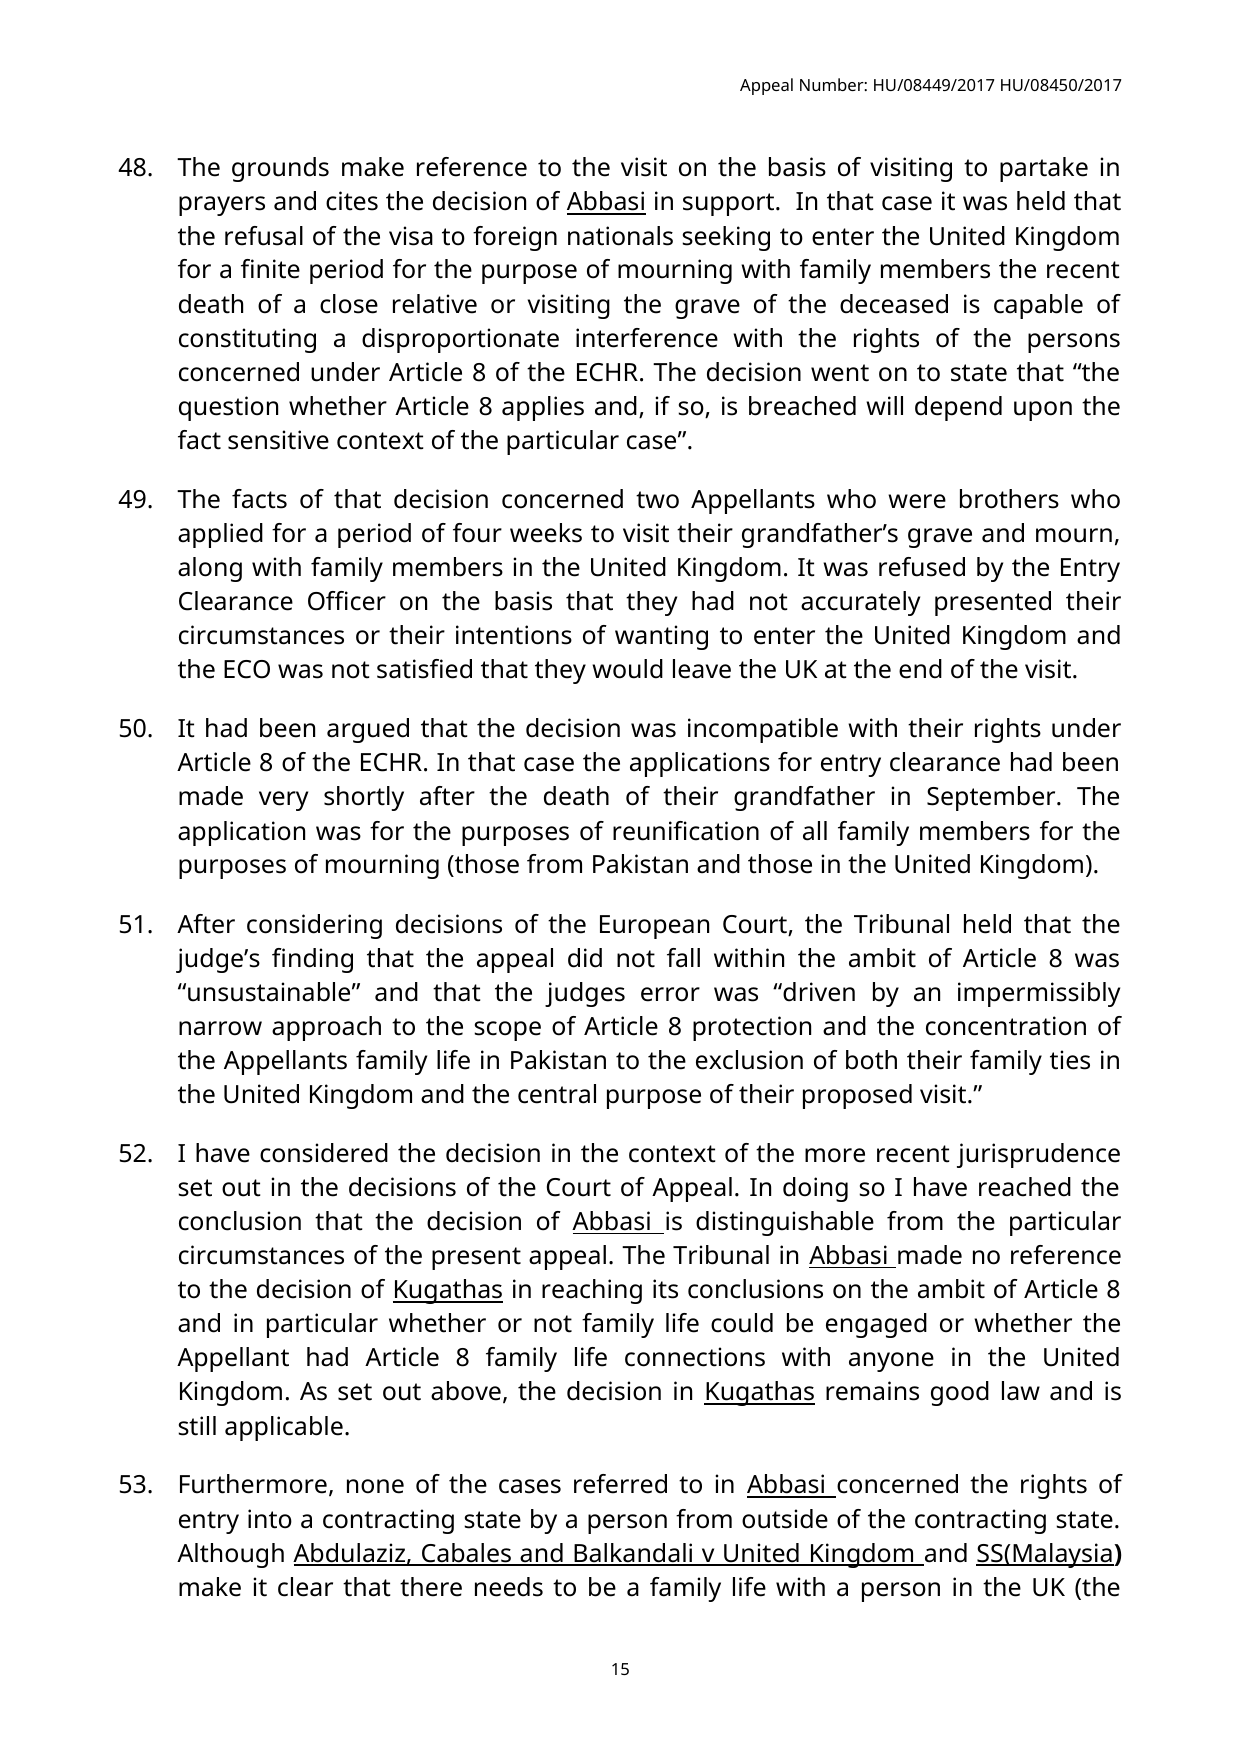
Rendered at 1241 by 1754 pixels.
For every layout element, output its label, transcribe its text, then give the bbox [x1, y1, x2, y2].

list After considering decisions of the European Court, the Tribunal held that the judge’s finding that the appeal did not fall within the ambit of Article 8 was “unsustainable” and that the judges error was “driven by an impermissibly narrow approach to the scope of Article 8 protection and the concentration of the Appellants family life in Pakistan to the exclusion of both their family ties in the United Kingdom and the central purpose of their proposed visit.” [118, 906, 1122, 1111]
list I have considered the decision in the context of the more recent jurisprudence set out in the decisions of the Court of Appeal. In doing so I have reached the conclusion that the decision of Abbasi is distinguishable from the particular circumstances of the present appeal. The Tribunal in Abbasi made no reference to the decision of Kugathas in reaching its conclusions on the ambit of Article 8 and in particular whether or not family life could be engaged or whether the Appellant had Article 8 family life connections with anyone in the United Kingdom. As set out above, the decision in Kugathas remains good law and is still applicable. [118, 1136, 1122, 1442]
list The facts of that decision concerned two Appellants who were brothers who applied for a period of four weeks to visit their grandfather’s grave and mourn, along with family members in the United Kingdom. It was refused by the Entry Clearance Officer on the basis that they had not accurately presented their circumstances or their intentions of wanting to enter the United Kingdom and the ECO was not satisfied that they would leave the UK at the end of the visit. [118, 482, 1122, 686]
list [118, 1467, 1122, 1603]
list It had been argued that the decision was incompatible with their rights under Article 8 of the ECHR. In that case the applications for entry clearance had been made very shortly after the death of their grandfather in September. The application was for the purposes of reunification of all family members for the purposes of mourning (those from Pakistan and those in the United Kingdom). [118, 711, 1122, 881]
list The grounds make reference to the visit on the basis of visiting to partake in prayers and cites the decision of Abbasi in support. In that case it was held that the refusal of the visa to foreign nationals seeking to enter the United Kingdom for a finite period for the purpose of mourning with family members the recent death of a close relative or visiting the grave of the deceased is capable of constituting a disproportionate interference with the rights of the persons concerned under Article 8 of the ECHR. The decision went on to state that “the question whether Article 8 applies and, if so, is breached will depend upon the fact sensitive context of the particular case”. [118, 150, 1122, 457]
